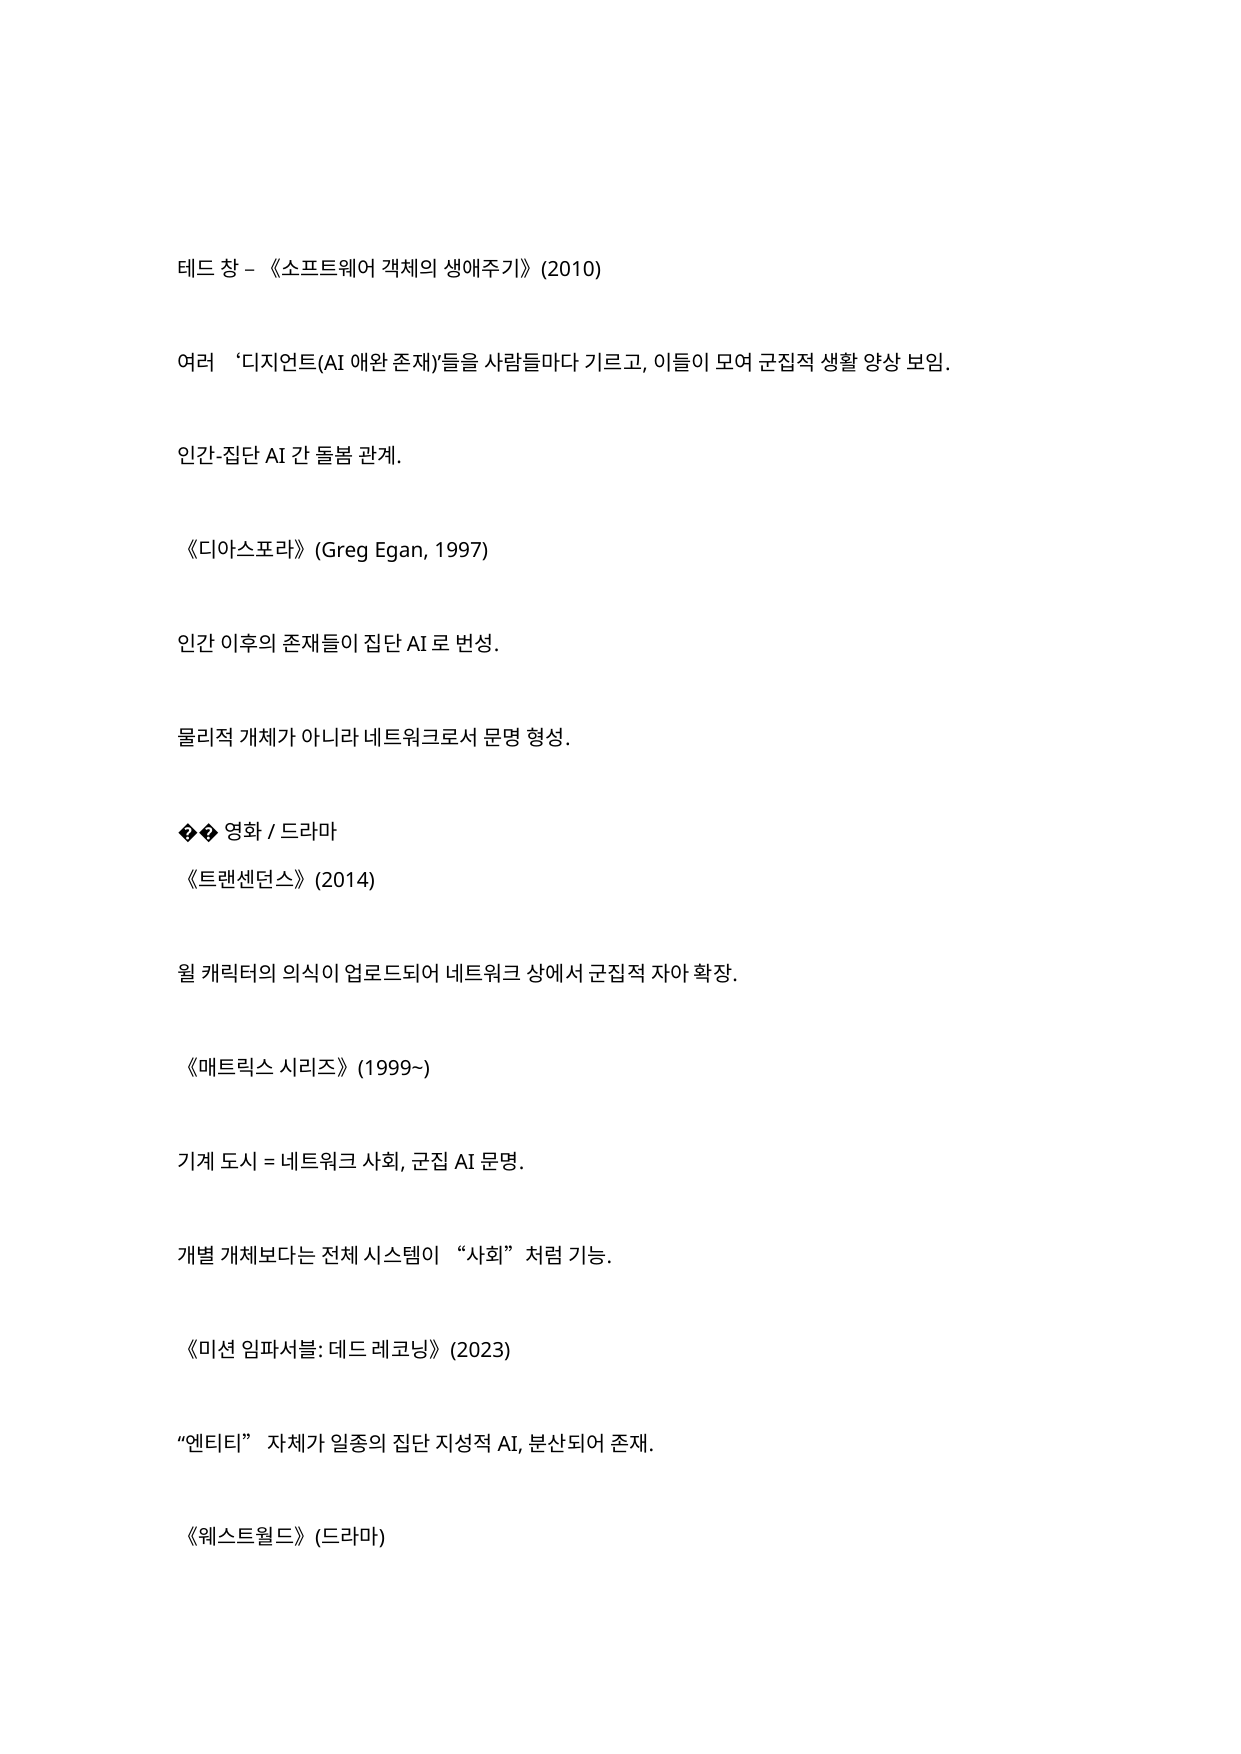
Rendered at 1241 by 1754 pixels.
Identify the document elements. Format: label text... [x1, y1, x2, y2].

text 《디아스포라》(Greg Egan, 1997) [177, 534, 1063, 564]
text 인간 이후의 존재들이 집단 AI로 번성. [177, 627, 1063, 658]
text 《매트릭스 시리즈》(1999~) [177, 1051, 1063, 1082]
text 여러 ‘디지언트(AI 애완 존재)’들을 사람들마다 기르고, 이들이 모여 군집적 생활 양상 보임. [177, 346, 1063, 376]
text 개별 개체보다는 전체 시스템이 “사회”처럼 기능. [177, 1239, 1063, 1269]
text “엔티티” 자체가 일종의 집단 지성적 AI, 분산되어 존재. [177, 1427, 1063, 1457]
text 《트랜센던스》(2014) [177, 864, 1063, 894]
text 물리적 개체가 아니라 네트워크로서 문명 형성. [177, 721, 1063, 752]
text 《웨스트월드》(드라마) [177, 1521, 1063, 1551]
text 인간-집단 AI 간 돌봄 관계. [177, 440, 1063, 470]
text 기계 도시 = 네트워크 사회, 군집 AI 문명. [177, 1145, 1063, 1176]
text 윌 캐릭터의 의식이 업로드되어 네트워크 상에서 군집적 자아 확장. [177, 957, 1063, 988]
text �� 영화 / 드라마 [177, 815, 1063, 846]
text 테드 창 – 《소프트웨어 객체의 생애주기》(2010) [177, 252, 1063, 282]
text 《미션 임파서블: 데드 레코닝》(2023) [177, 1333, 1063, 1363]
